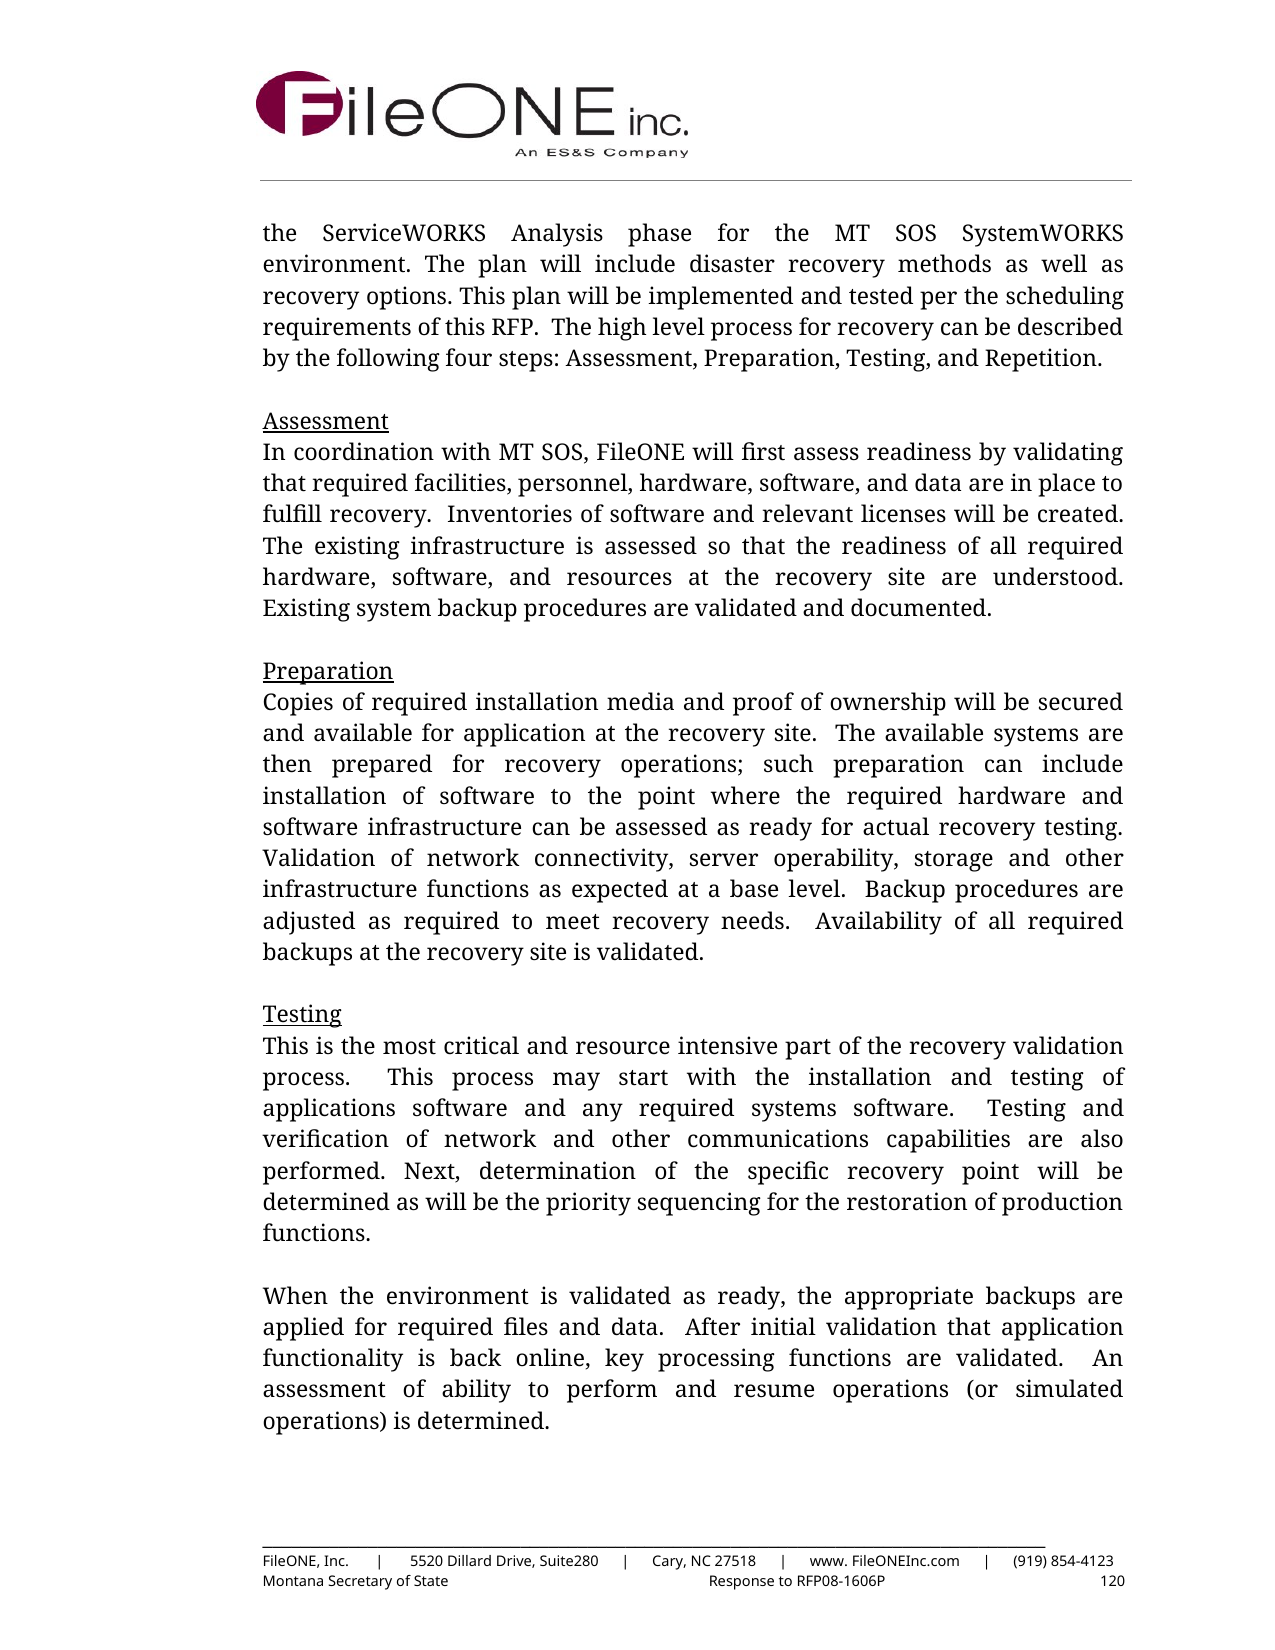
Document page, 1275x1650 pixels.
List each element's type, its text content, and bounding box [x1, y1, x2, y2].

text When the environment is validated as ready, the appropriate backups are applied for required files and data. After initial validation that application functionality is back online, key processing functions are validated. An assessment of ability to perform and resume operations (or simulated operations) is determined. [262, 1280, 1125, 1436]
text Testing [262, 998, 1125, 1030]
text In coordination with MT SOS, FileONE will first assess readiness by validating that required facilities, personnel, hardware, software, and data are in place to fulfill recovery. Inventories of software and relevant licenses will be created. The existing infrastructure is assessed so that the readiness of all required hardware, software, and resources at the recovery site are understood. Existing system backup procedures are validated and documented. [262, 436, 1125, 623]
text Copies of required installation media and proof of ownership will be secured and available for application at the recovery site. The available systems are then prepared for recovery operations; such preparation can include installation of software to the point where the required hardware and software infrastructure can be assessed as ready for actual recovery testing. Validation of network connectivity, server operability, storage and other infrastructure functions as expected at a base level. Backup procedures are adjusted as required to meet recovery needs. Availability of all required backups at the recovery site is validated. [262, 686, 1125, 967]
text Assessment [262, 405, 1125, 436]
text This is the most critical and resource intensive part of the recovery validation process. This process may start with the installation and testing of applications software and any required systems software. Testing and verification of network and other communications capabilities are also performed. Next, determination of the specific recovery point will be determined as will be the priority sequencing for the restoration of production functions. [262, 1030, 1125, 1248]
text Preparation [262, 655, 1125, 686]
picture [256, 71, 688, 158]
